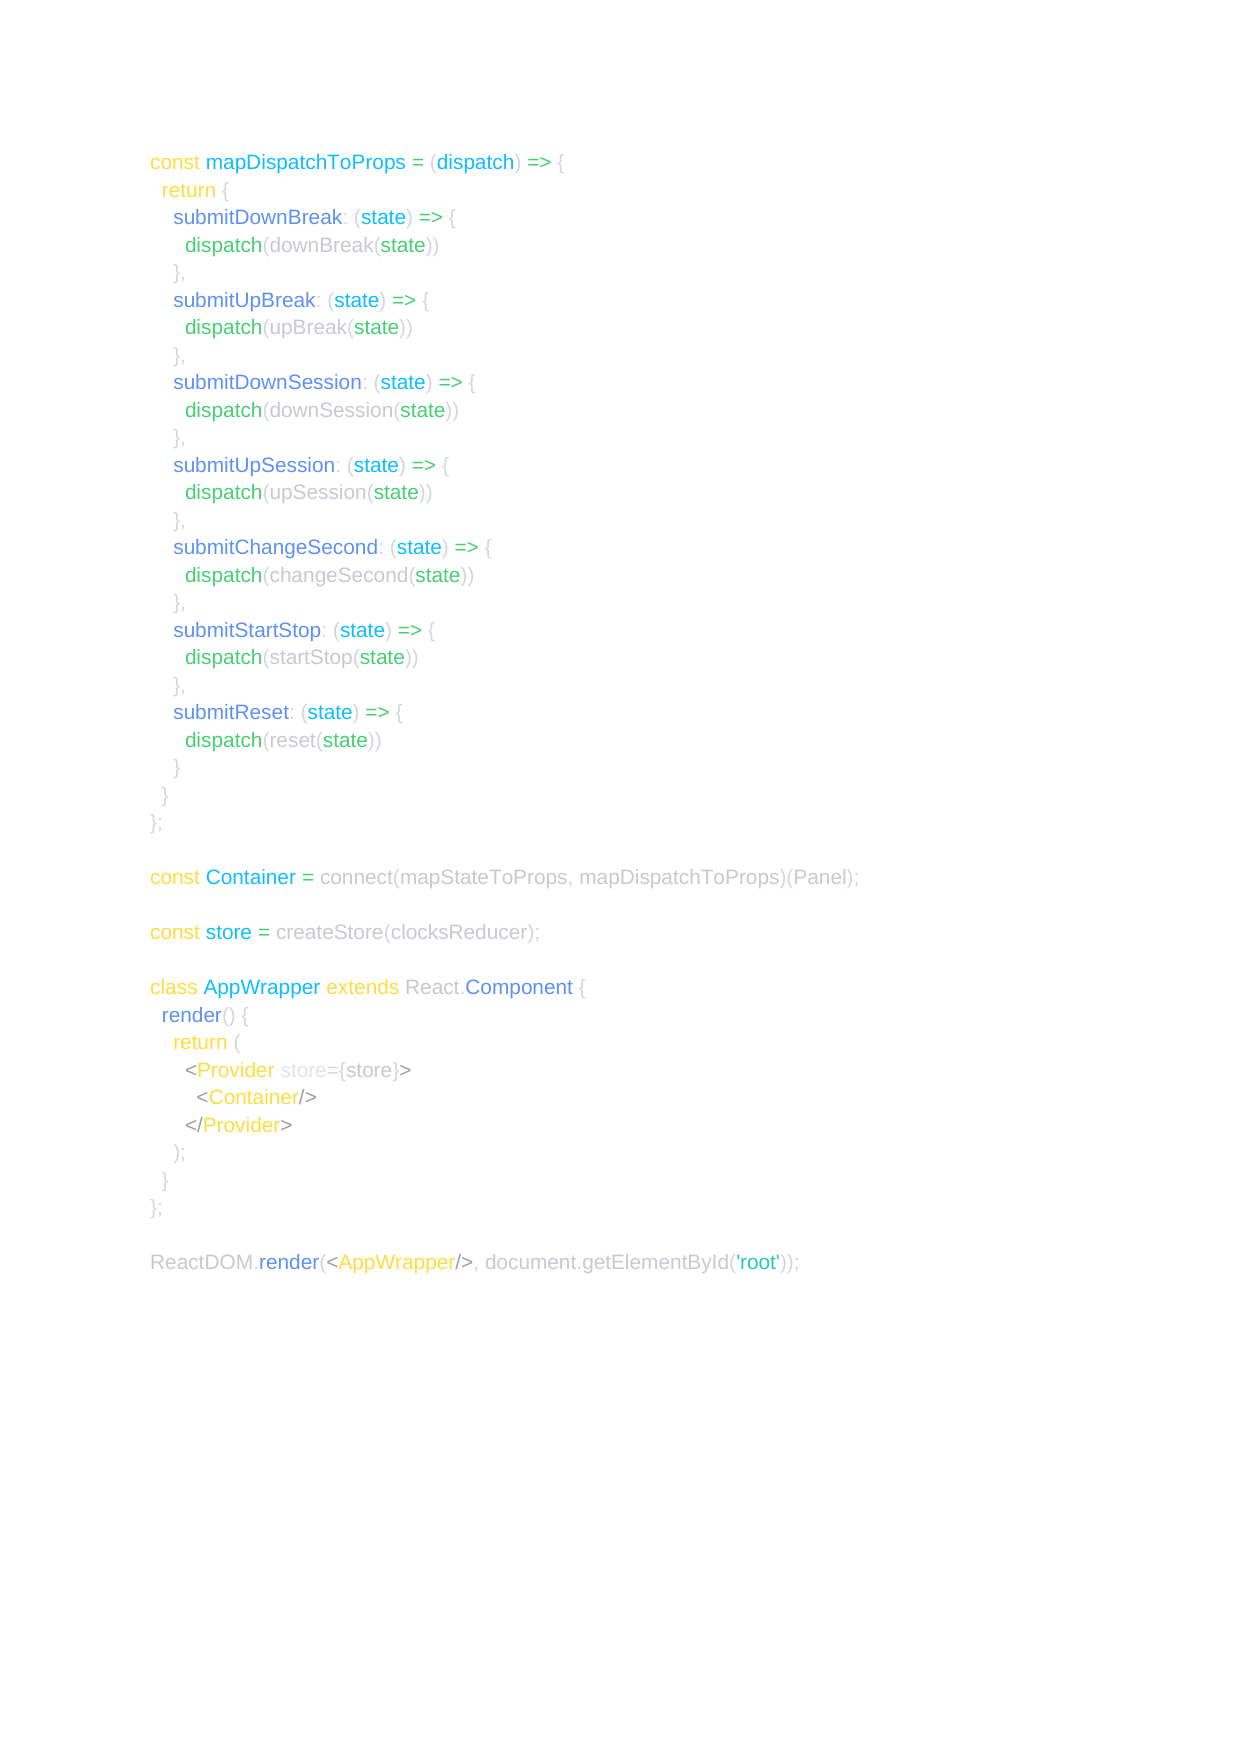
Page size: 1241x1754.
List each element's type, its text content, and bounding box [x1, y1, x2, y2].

text const mapDispatchToProps = (dispatch) => { [150, 150, 1090, 174]
text }; [150, 810, 1090, 834]
text } [150, 1167, 1090, 1191]
text }, [150, 507, 1090, 531]
text } [150, 782, 1090, 806]
text ReactDOM.render(<AppWrapper/>, document.getElementById('root')); [150, 1250, 1090, 1274]
text render() { [150, 1002, 1090, 1026]
text }, [150, 425, 1090, 449]
text dispatch(downBreak(state)) [150, 232, 1090, 256]
text ); [150, 1140, 1090, 1164]
text const Container = connect(mapStateToProps, mapDispatchToProps)(Panel); [150, 865, 1090, 889]
text dispatch(downSession(state)) [150, 397, 1090, 421]
text }, [150, 342, 1090, 366]
text class AppWrapper extends React.Component { [150, 975, 1090, 999]
text submitDownBreak: (state) => { [150, 205, 1090, 229]
text submitUpSession: (state) => { [150, 452, 1090, 476]
text <Container/> [150, 1085, 1090, 1109]
text } [150, 755, 1090, 779]
text }, [150, 590, 1090, 614]
text <Provider store={store}> [150, 1057, 1090, 1081]
text dispatch(reset(state)) [150, 727, 1090, 751]
text submitReset: (state) => { [150, 700, 1090, 724]
text dispatch(changeSecond(state)) [150, 562, 1090, 586]
text submitUpBreak: (state) => { [150, 287, 1090, 311]
text submitChangeSecond: (state) => { [150, 535, 1090, 559]
text const store = createStore(clocksReducer); [150, 920, 1090, 944]
text }, [150, 260, 1090, 284]
text dispatch(upSession(state)) [150, 480, 1090, 504]
text }, [150, 672, 1090, 696]
text }; [150, 1195, 1090, 1219]
text </Provider> [150, 1112, 1090, 1136]
text submitStartStop: (state) => { [150, 617, 1090, 641]
text return ( [150, 1030, 1090, 1054]
text dispatch(startStop(state)) [150, 645, 1090, 669]
text dispatch(upBreak(state)) [150, 315, 1090, 339]
text return { [150, 177, 1090, 201]
text submitDownSession: (state) => { [150, 370, 1090, 394]
